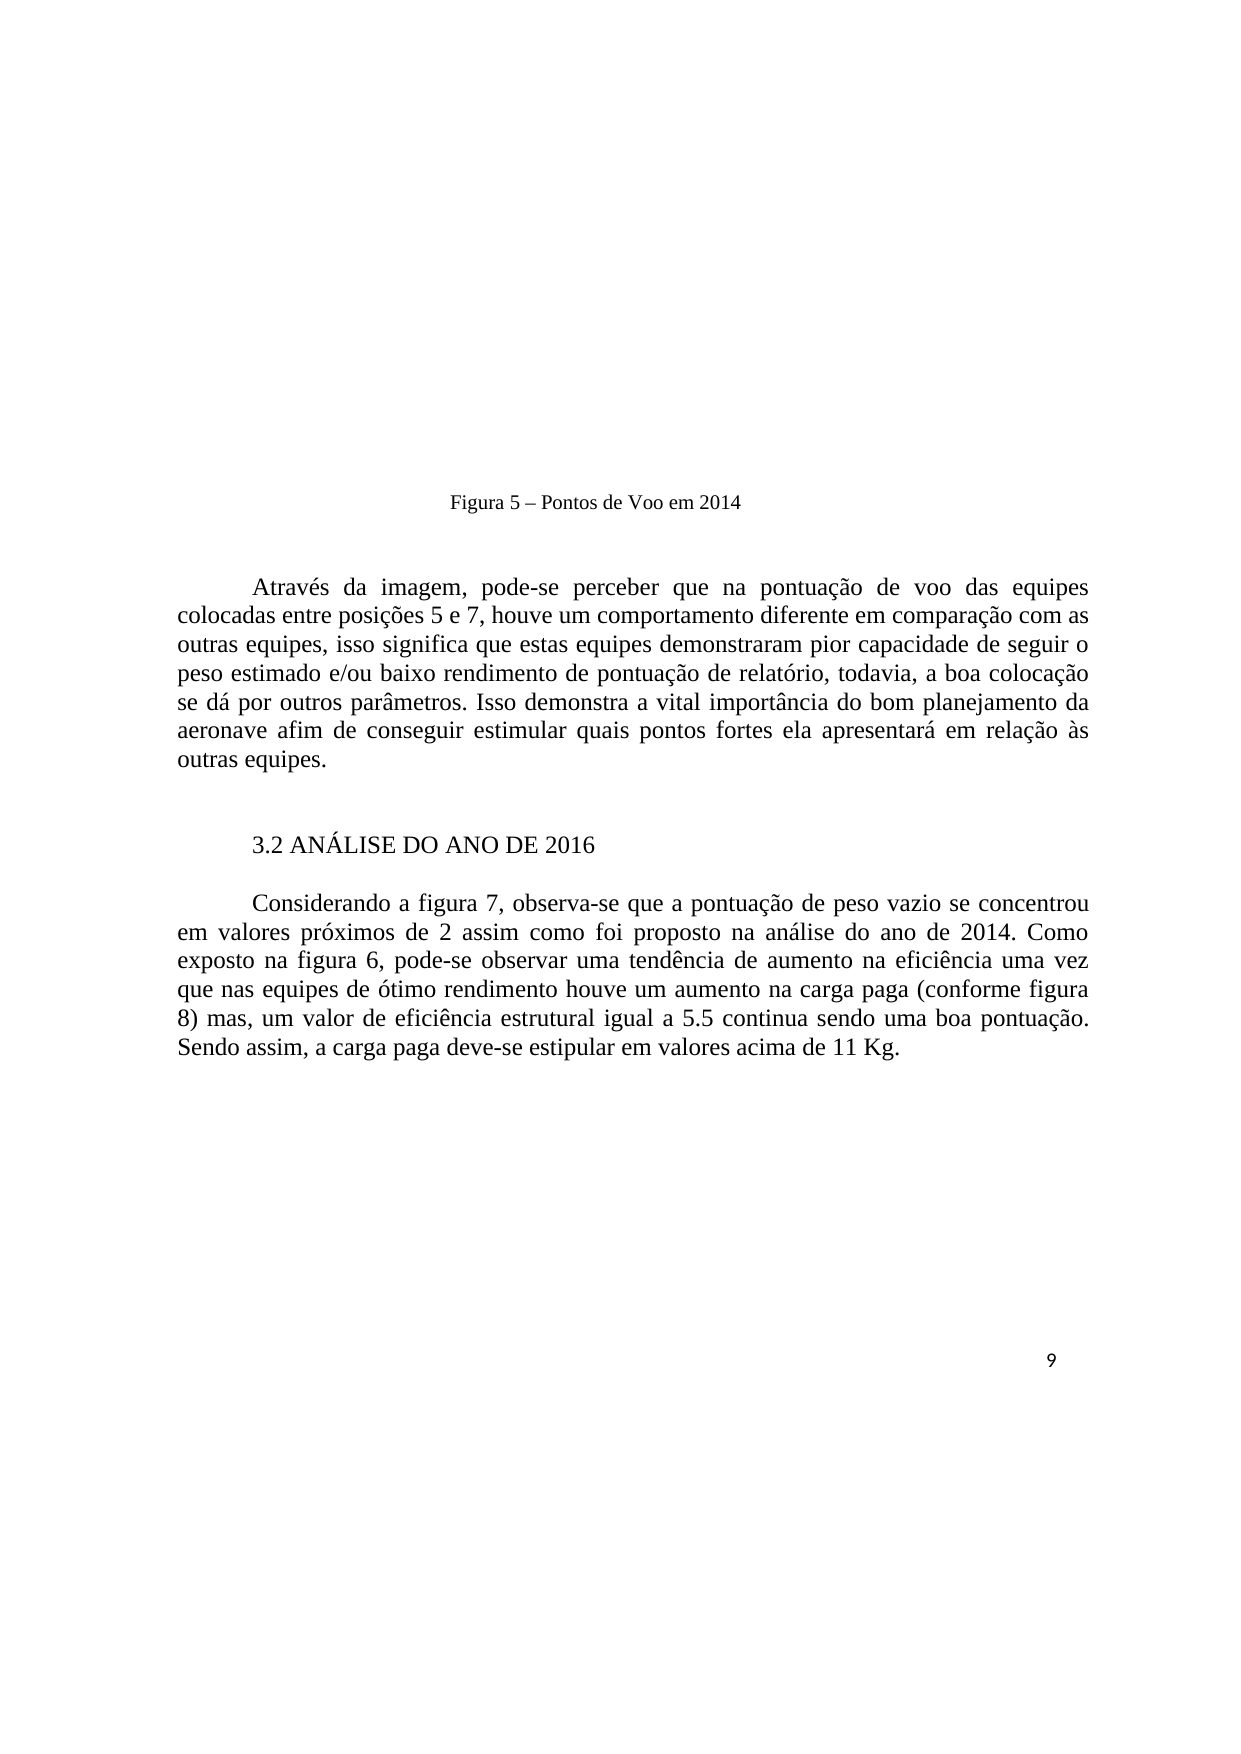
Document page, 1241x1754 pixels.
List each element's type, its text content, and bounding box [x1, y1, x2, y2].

text 3.2 ANÁLISE DO ANO DE 2016 [177, 831, 1090, 859]
text Através da imagem, pode-se perceber que na pontuação de voo das equipes colocadas entre posições 5 e 7, houve um comportamento diferente em comparação com as outras equipes, isso significa que estas equipes demonstraram pior capacidade de seguir o peso estimado e/ou baixo rendimento de pontuação de relatório, todavia, a boa colocação se dá por outros parâmetros. Isso demonstra a vital importância do bom planejamento da aeronave afim de conseguir estimular quais pontos fortes ela apresentará em relação às outras equipes. [177, 572, 1090, 773]
text 9 [1046, 1347, 1090, 1373]
text Considerando a figura 7, observa-se que a pontuação de peso vazio se concentrou em valores próximos de 2 assim como foi proposto na análise do ano de 2014. Como exposto na figura 6, pode-se observar uma tendência de aumento na eficiência uma vez que nas equipes de ótimo rendimento houve um aumento na carga paga (conforme figura 8) mas, um valor de eficiência estrutural igual a 5.5 continua sendo uma boa pontuação. Sendo assim, a carga paga deve-se estipular em valores acima de 11 Kg. [177, 888, 1090, 1061]
text Figura 5 – Pontos de Voo em 2014 [375, 490, 1089, 514]
